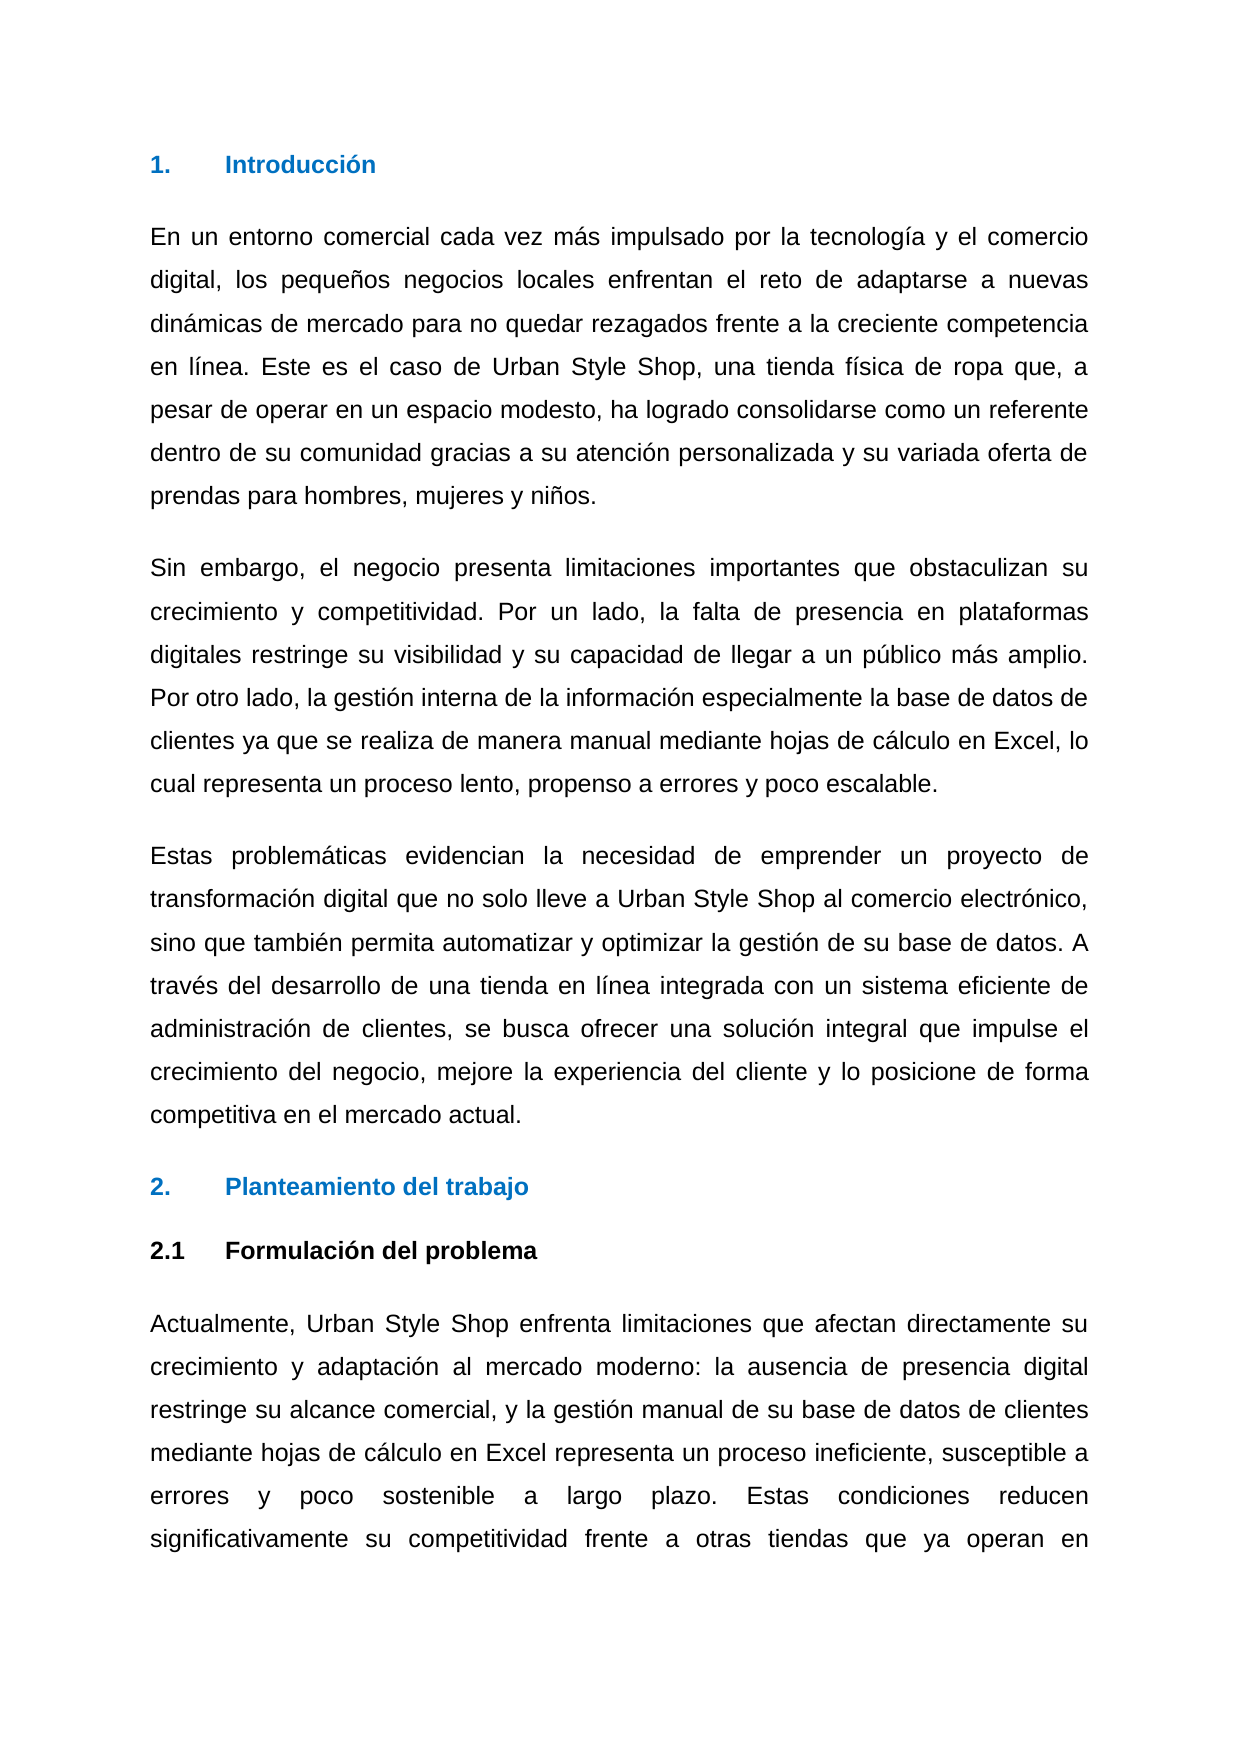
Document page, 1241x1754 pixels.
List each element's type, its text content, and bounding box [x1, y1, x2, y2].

list Introducción [150, 150, 1090, 179]
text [150, 1308, 1090, 1553]
list Planteamiento del trabajo [150, 1172, 1090, 1201]
text En un entorno comercial cada vez más impulsado por la tecnología y el comercio digital, los pequeños negocios locales enfrentan el reto de adaptarse a nuevas dinámicas de mercado para no quedar rezagados frente a la creciente competencia en línea. Este es el caso de Urban Style Shop, una tienda física de ropa que, a pesar de operar en un espacio modesto, ha logrado consolidarse como un referente dentro de su comunidad gracias a su atención personalizada y su variada oferta de prendas para hombres, mujeres y niños. [150, 222, 1090, 510]
text Sin embargo, el negocio presenta limitaciones importantes que obstaculizan su crecimiento y competitividad. Por un lado, la falta de presencia en plataformas digitales restringe su visibilidad y su capacidad de llegar a un público más amplio. Por otro lado, la gestión interna de la información especialmente la base de datos de clientes ya que se realiza de manera manual mediante hojas de cálculo en Excel, lo cual representa un proceso lento, propenso a errores y poco escalable. [150, 553, 1090, 798]
text Estas problemáticas evidencian la necesidad de emprender un proyecto de transformación digital que no solo lleve a Urban Style Shop al comercio electrónico, sino que también permita automatizar y optimizar la gestión de su base de datos. A través del desarrollo de una tienda en línea integrada con un sistema eficiente de administración de clientes, se busca ofrecer una solución integral que impulse el crecimiento del negocio, mejore la experiencia del cliente y lo posicione de forma competitiva en el mercado actual. [150, 841, 1090, 1129]
list Formulación del problema [150, 1236, 1090, 1265]
